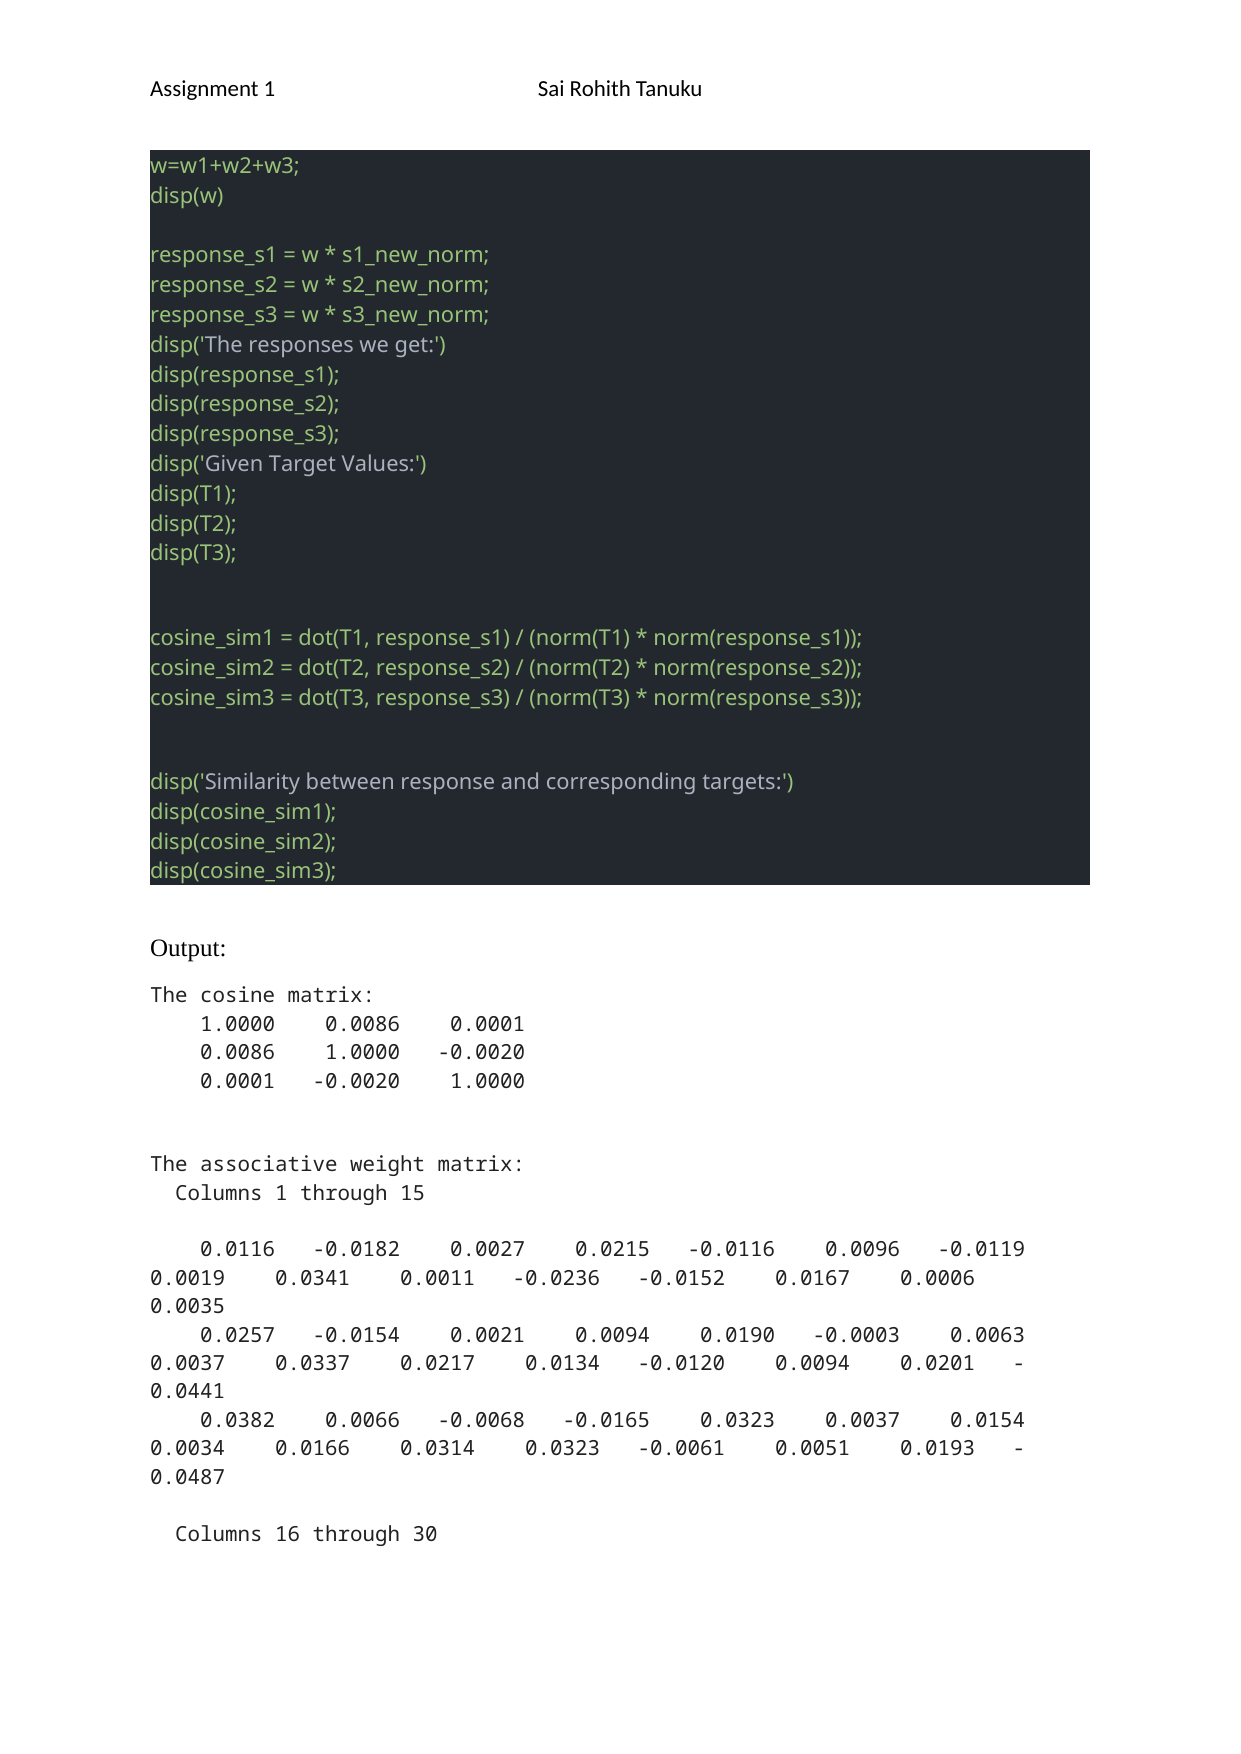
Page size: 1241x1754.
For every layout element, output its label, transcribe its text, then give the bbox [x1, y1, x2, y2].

text disp(cosine_sim3); [150, 855, 1090, 885]
text disp(response_s2); [150, 388, 1090, 418]
text Output: [150, 933, 1090, 962]
text The associative weight matrix: [150, 1149, 1090, 1178]
text cosine_sim1 = dot(T1, response_s1) / (norm(T1) * norm(response_s1)); [150, 622, 1090, 652]
text disp('Given Target Values:') [150, 448, 1090, 478]
text disp(w) [150, 180, 1090, 209]
text disp(T1); [150, 478, 1090, 507]
text disp(response_s3); [150, 418, 1090, 448]
text disp(cosine_sim1); [150, 796, 1090, 826]
text cosine_sim2 = dot(T2, response_s2) / (norm(T2) * norm(response_s2)); [150, 652, 1090, 681]
text 1.0000 0.0086 0.0001 0.0086 1.0000 -0.0020 0.0001 -0.0020 1.0000 [150, 1009, 1090, 1094]
text disp('Similarity between response and corresponding targets:') [150, 766, 1090, 796]
text The cosine matrix: [150, 981, 1090, 1009]
text w=w1+w2+w3; [150, 150, 1090, 180]
text response_s1 = w * s1_new_norm; [150, 239, 1090, 269]
text cosine_sim3 = dot(T3, response_s3) / (norm(T3) * norm(response_s3)); [150, 681, 1090, 711]
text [150, 1178, 1090, 1576]
text disp('The responses we get:') [150, 329, 1090, 358]
text disp(T2); [150, 507, 1090, 537]
text disp(response_s1); [150, 358, 1090, 388]
text response_s2 = w * s2_new_norm; [150, 269, 1090, 299]
text disp(cosine_sim2); [150, 826, 1090, 855]
text disp(T3); [150, 537, 1090, 567]
text response_s3 = w * s3_new_norm; [150, 299, 1090, 329]
